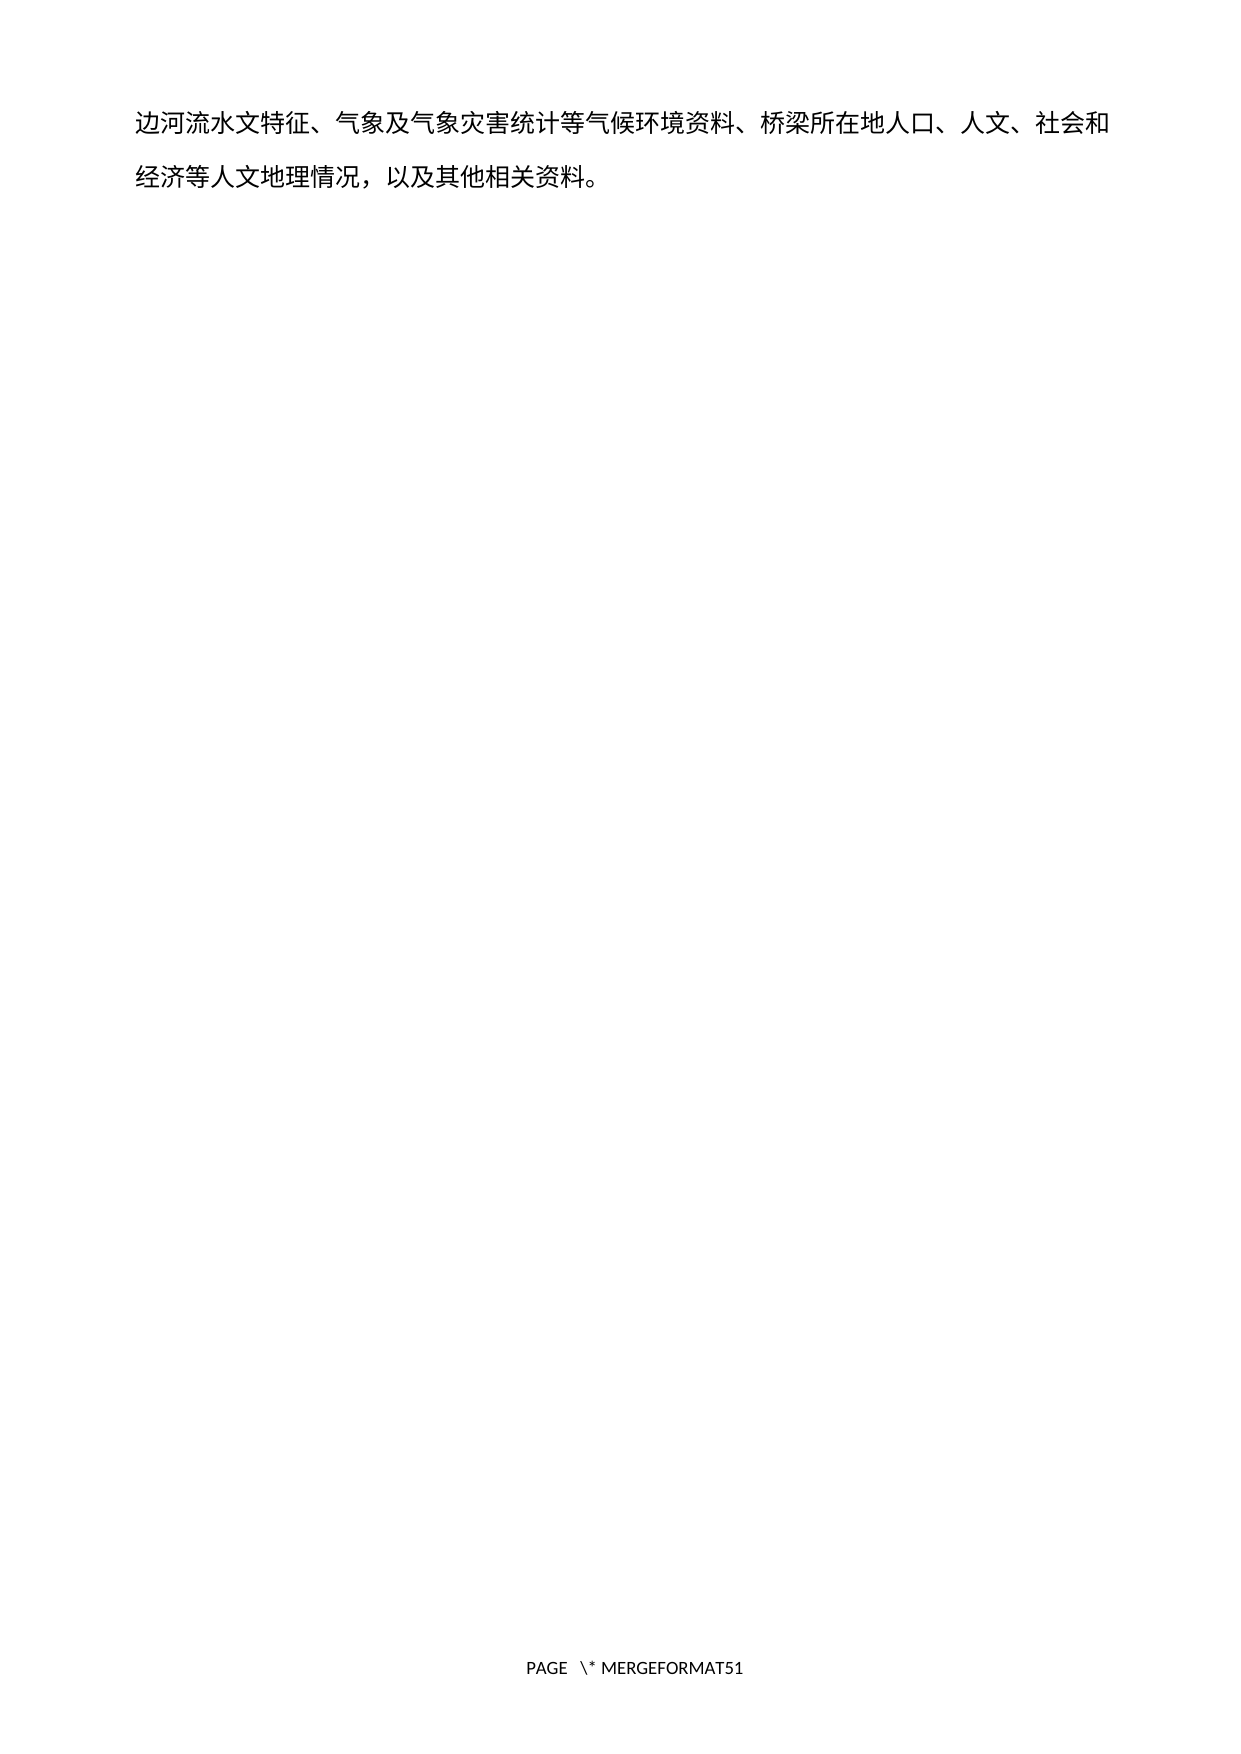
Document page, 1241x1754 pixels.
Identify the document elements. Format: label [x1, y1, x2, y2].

text [135, 103, 1134, 194]
